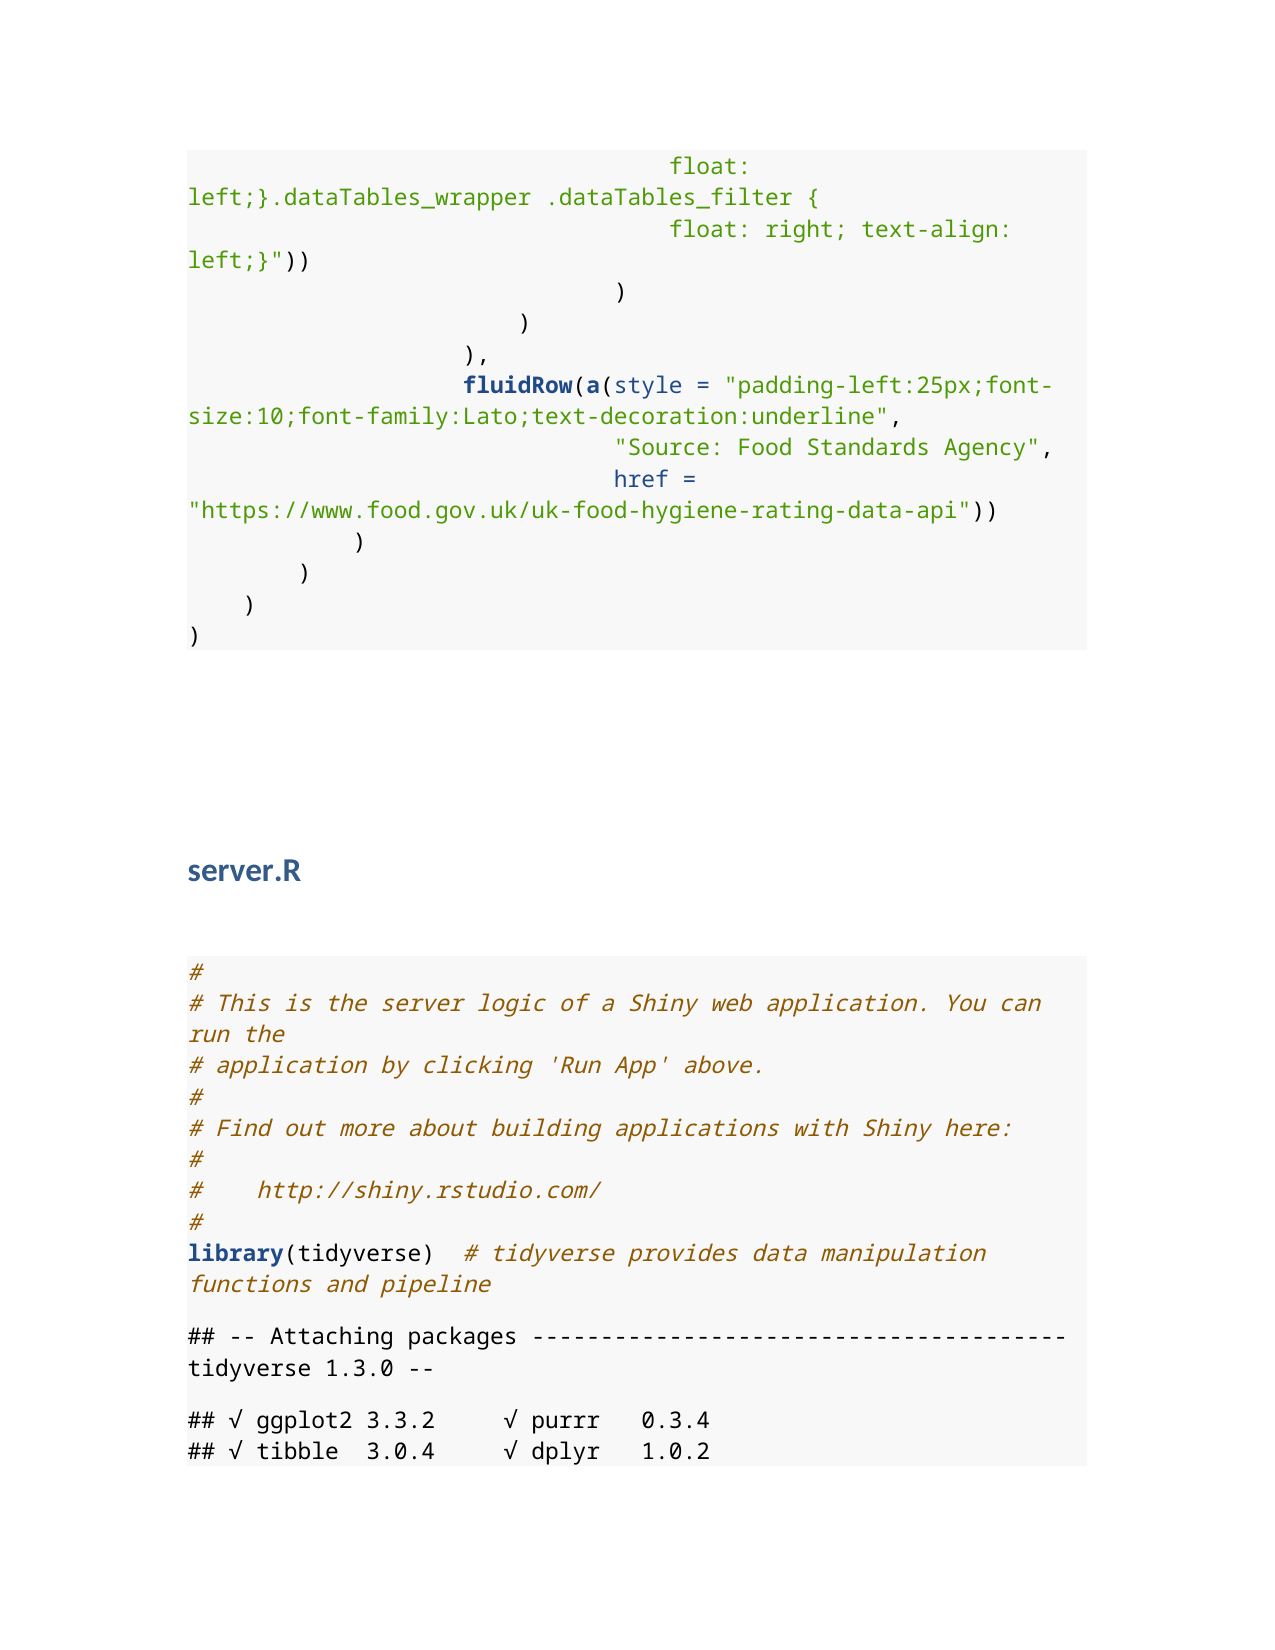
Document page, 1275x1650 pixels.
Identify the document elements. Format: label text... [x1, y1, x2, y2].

text ## -- Attaching packages --------------------------------------- tidyverse 1.3.0 -- [187, 1320, 1087, 1383]
text # # This is the server logic of a Shiny web application. You can run the # application by clicking 'Run App' above. # # Find out more about building applications with Shiny here: # # http://shiny.rstudio.com/ # library(tidyverse) # tidyverse provides data manipulation functions and pipeline [187, 956, 1087, 1299]
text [187, 150, 1087, 650]
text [187, 1404, 1087, 1466]
subtitle server.R [187, 849, 1087, 889]
